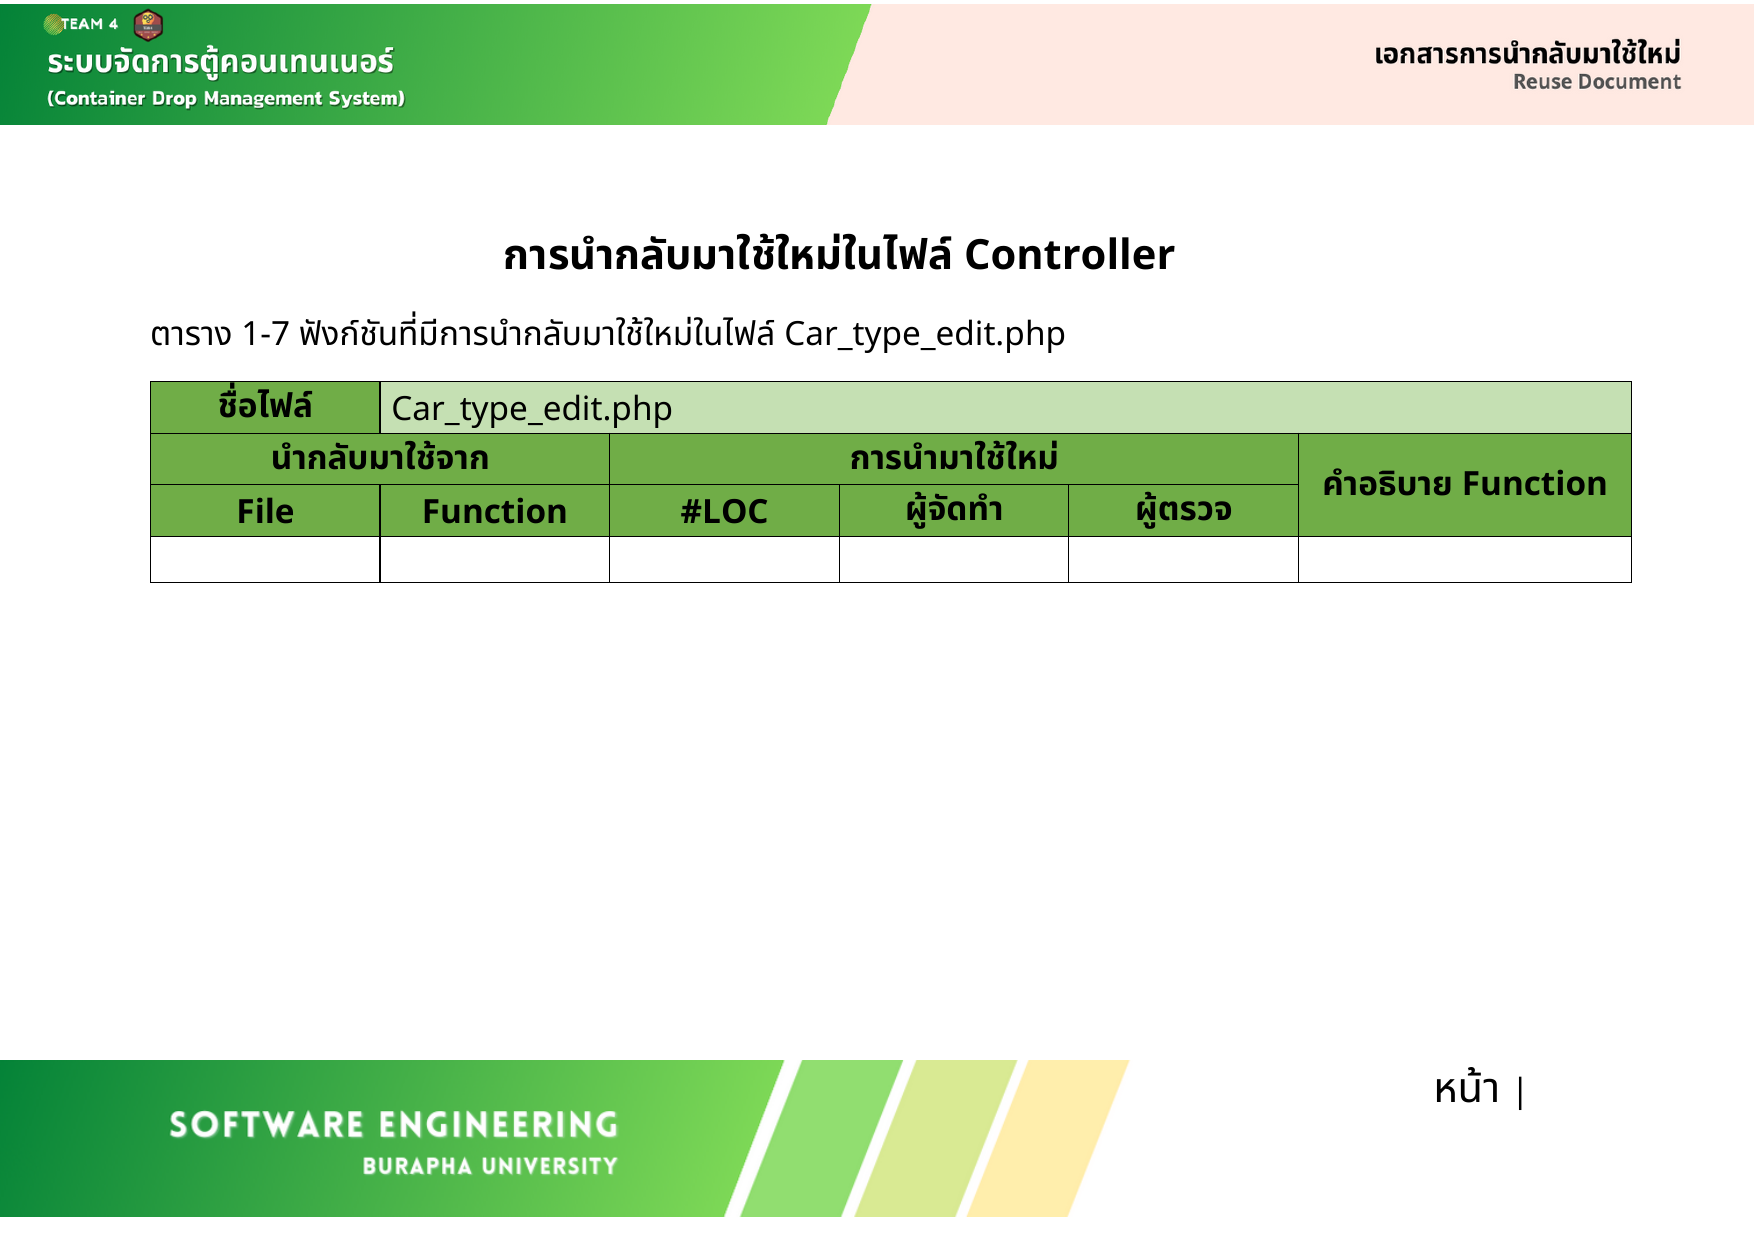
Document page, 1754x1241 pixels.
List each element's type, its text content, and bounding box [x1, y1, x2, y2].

table_cell [151, 537, 379, 582]
table_cell [381, 537, 609, 582]
table_cell File [151, 485, 379, 536]
text การนำกลับมาใช้ใหม่ในไฟล์ Controller [150, 225, 1529, 288]
table_cell #LOC [610, 485, 839, 536]
table_cell ผู้จัดทำ [840, 485, 1068, 536]
table_cell [1069, 537, 1298, 582]
picture [0, 4, 1754, 125]
table_cell [840, 537, 1068, 582]
text ตาราง 1-7 ฟังก์ชันที่มีการนำกลับมาใช้ใหม่ในไฟล์ Car_type_edit.php [150, 310, 1529, 361]
table_cell นำกลับมาใช้จาก [151, 434, 609, 484]
table_header ชื่อไฟล์ [151, 382, 379, 433]
table_cell การนำมาใช้ใหม่ [610, 434, 1298, 484]
table_cell คำอธิบาย Function [1299, 434, 1631, 536]
table_header Car_type_edit.php [381, 382, 1631, 433]
table_cell Function [381, 485, 609, 536]
table_cell [610, 537, 839, 582]
table_cell ผู้ตรวจ [1069, 485, 1298, 536]
table_cell [1299, 537, 1631, 582]
picture [0, 1060, 1754, 1217]
